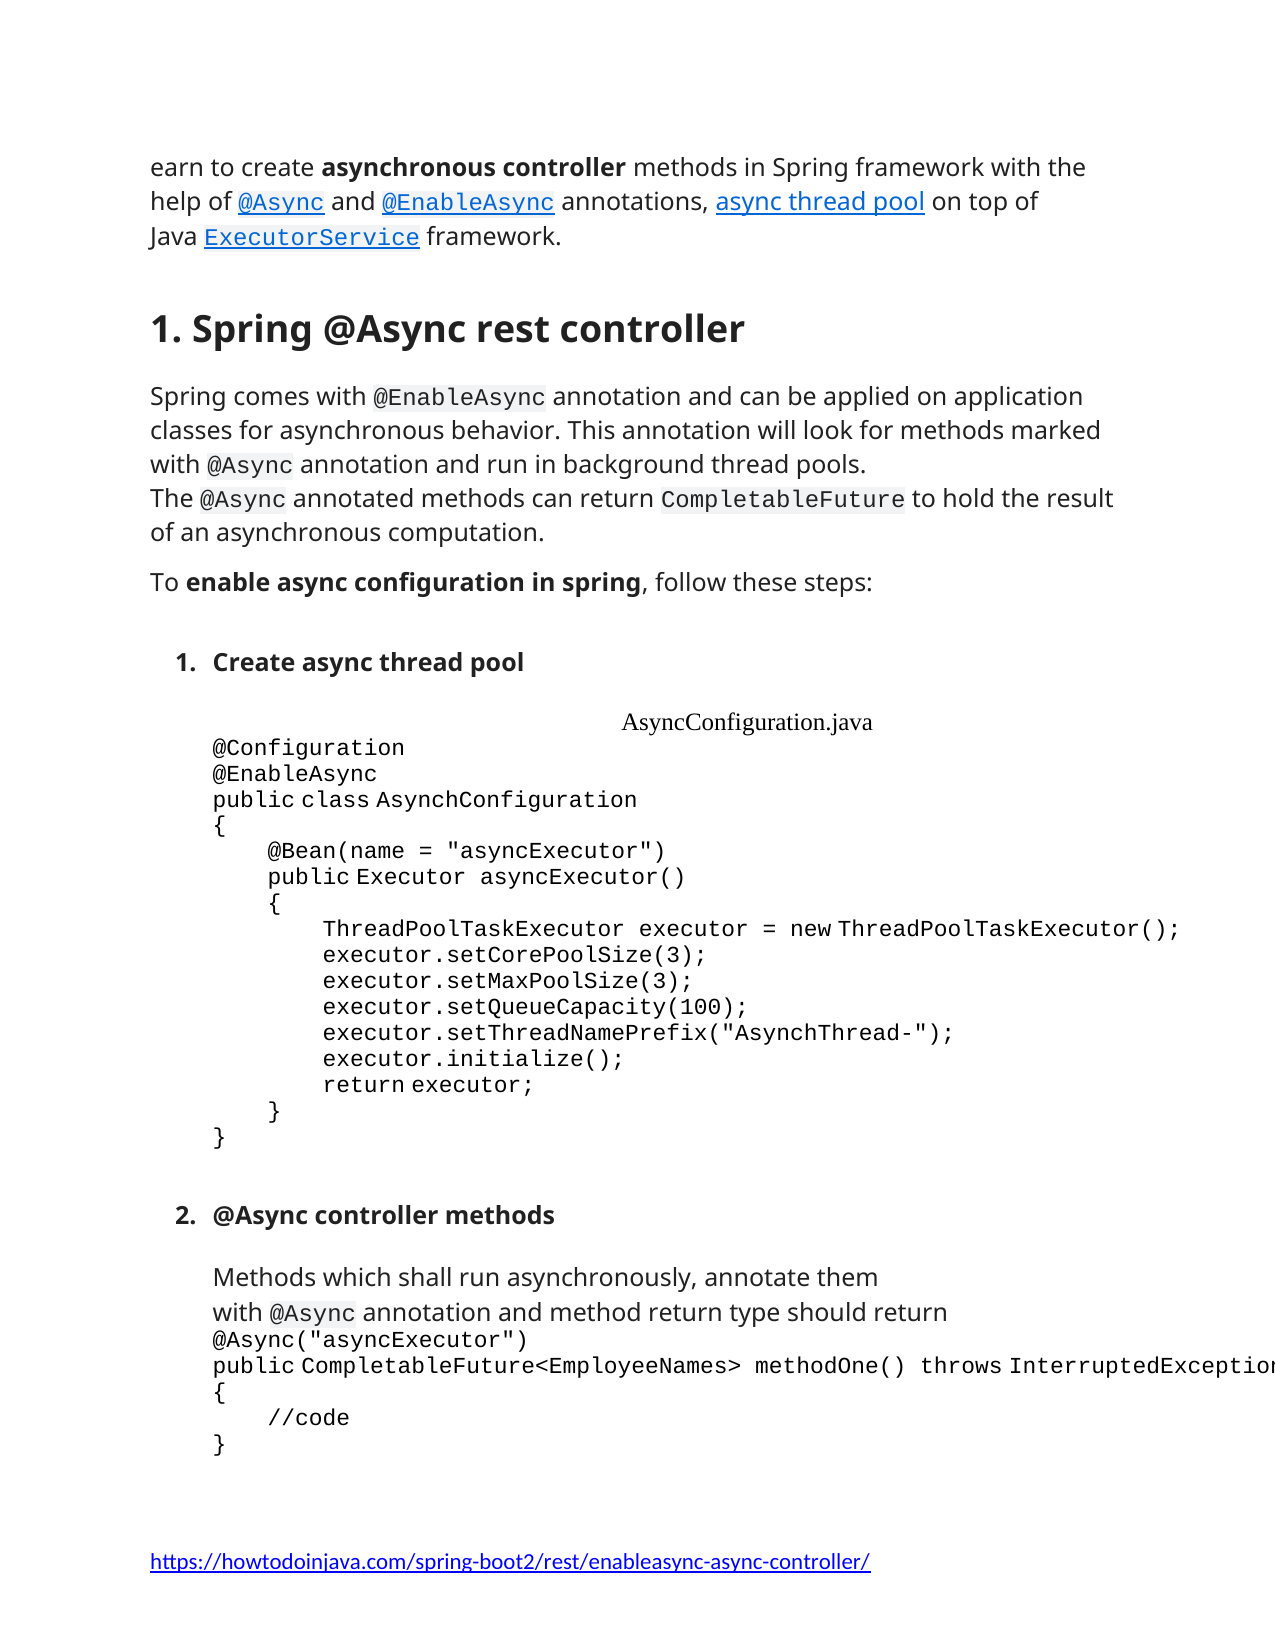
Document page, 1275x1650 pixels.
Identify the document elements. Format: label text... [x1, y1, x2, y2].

text 1. Spring @Async rest controller [150, 302, 1125, 353]
table_header @Async("asyncExecutor") public CompletableFuture<EmployeeNames> methodOne() throws InterruptedException { //code } [213, 1328, 1275, 1458]
text earn to create asynchronous controller methods in Spring framework with the help of @Async and @EnableAsync annotations, async thread pool on top of Java ExecutorService framework. [150, 150, 1125, 252]
list Create async thread pool [175, 645, 1125, 679]
table_header AsyncConfiguration.java [213, 707, 1275, 736]
text To enable async configuration in spring, follow these steps: [150, 564, 1125, 598]
list @Async controller methods [175, 1198, 1125, 1232]
text Spring comes with @EnableAsync annotation and can be applied on application classes for asynchronous behavior. This annotation will look for methods marked with @Async annotation and run in background thread pools. The @Async annotated methods can return CompletableFuture to hold the result of an asynchronous computation. [150, 378, 1125, 548]
text Methods which shall run asynchronously, annotate them with @Async annotation and method return type should return [212, 1260, 1125, 1328]
table_cell @Configuration @EnableAsync public class AsynchConfiguration { @Bean(name = "asyncExecutor") public Executor asyncExecutor() { ThreadPoolTaskExecutor executor = new ThreadPoolTaskExecutor(); executor.setCorePoolSize(3); executor.setMaxPoolSize(3); executor.setQueueCapacity(100); executor.setThreadNamePrefix("AsynchThread-"); executor.initialize(); return executor; } } [213, 736, 1275, 1151]
